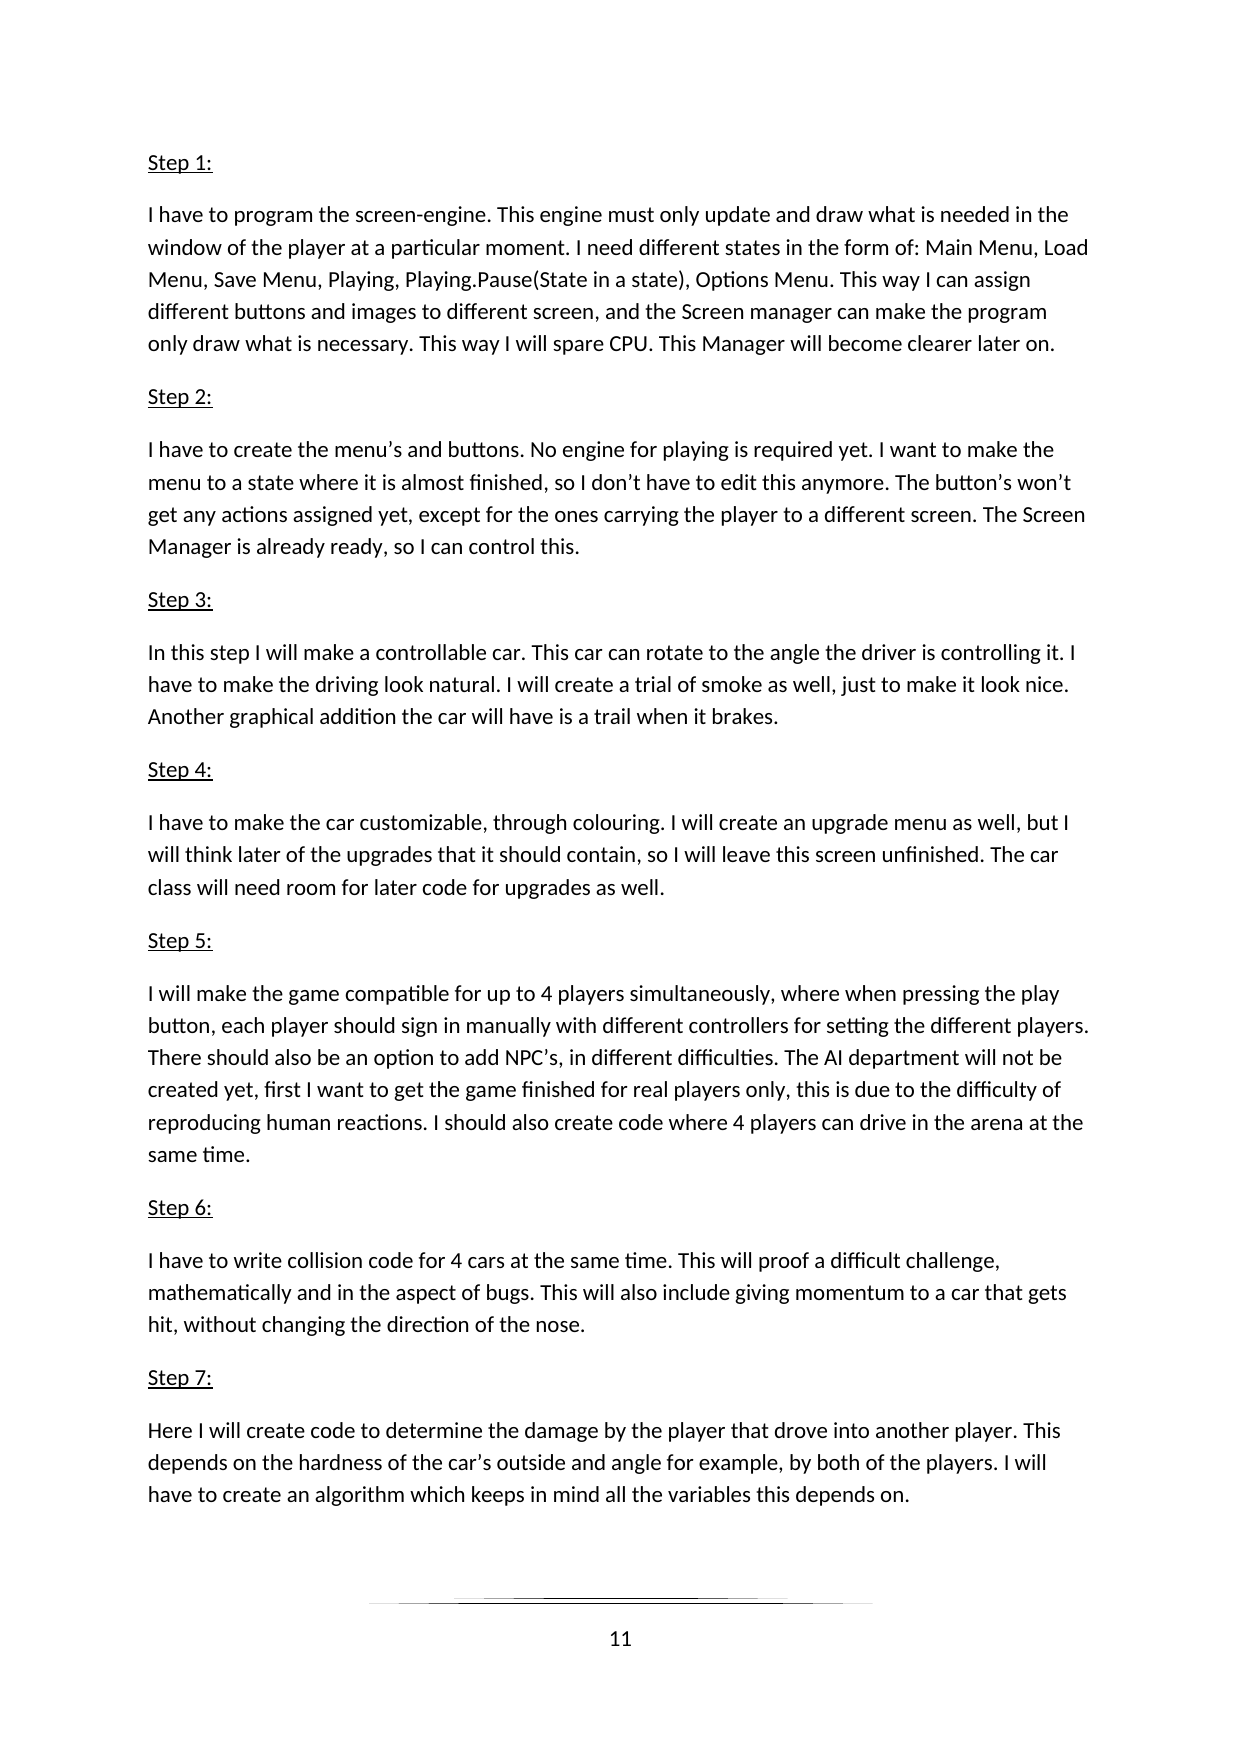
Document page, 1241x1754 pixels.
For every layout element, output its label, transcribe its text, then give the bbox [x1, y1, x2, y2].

text Step 2: [148, 382, 1093, 410]
text Here I will create code to determine the damage by the player that drove into another player. This depends on the hardness of the car’s outside and angle for example, by both of the players. I will have to create an algorithm which keeps in mind all the variables this depends on. [148, 1416, 1093, 1509]
text I have to write collision code for 4 cars at the same time. This will proof a difficult challenge, mathematically and in the aspect of bugs. This will also include giving momentum to a car that gets hit, without changing the direction of the nose. [148, 1246, 1093, 1338]
text Step 1: [148, 148, 1093, 176]
text I have to create the menu’s and buttons. No engine for playing is required yet. I want to make the menu to a state where it is almost finished, so I don’t have to edit this anymore. The button’s won’t get any actions assigned yet, except for the ones carrying the player to a different screen. The Screen Manager is already ready, so I can control this. [148, 435, 1093, 560]
text Step 6: [148, 1193, 1093, 1221]
text Step 3: [148, 585, 1093, 613]
text I will make the game compatible for up to 4 players simultaneously, where when pressing the play button, each player should sign in manually with different controllers for setting the different players. There should also be an option to add NPC’s, in different difficulties. The AI department will not be created yet, first I want to get the game finished for real players only, this is due to the difficulty of reproducing human reactions. I should also create code where 4 players can drive in the arena at the same time. [148, 979, 1093, 1168]
text Step 7: [148, 1363, 1093, 1391]
text Step 5: [148, 926, 1093, 954]
text In this step I will make a controllable car. This car can rotate to the angle the driver is controlling it. I have to make the driving look natural. I will create a trial of smoke as well, just to make it look nice. Another graphical addition the car will have is a trail when it brakes. [148, 638, 1093, 730]
text I have to program the screen-engine. This engine must only update and draw what is needed in the window of the player at a particular moment. I need different states in the form of: Main Menu, Load Menu, Save Menu, Playing, Playing.Pause(State in a state), Options Menu. This way I can assign different buttons and images to different screen, and the Screen manager can make the program only draw what is necessary. This way I will spare CPU. This Manager will become clearer later on. [148, 201, 1093, 357]
text Step 4: [148, 755, 1093, 783]
text I have to make the car customizable, through colouring. I will create an upgrade menu as well, but I will think later of the upgrades that it should contain, so I will leave this screen unfinished. The car class will need room for later code for upgrades as well. [148, 808, 1093, 901]
